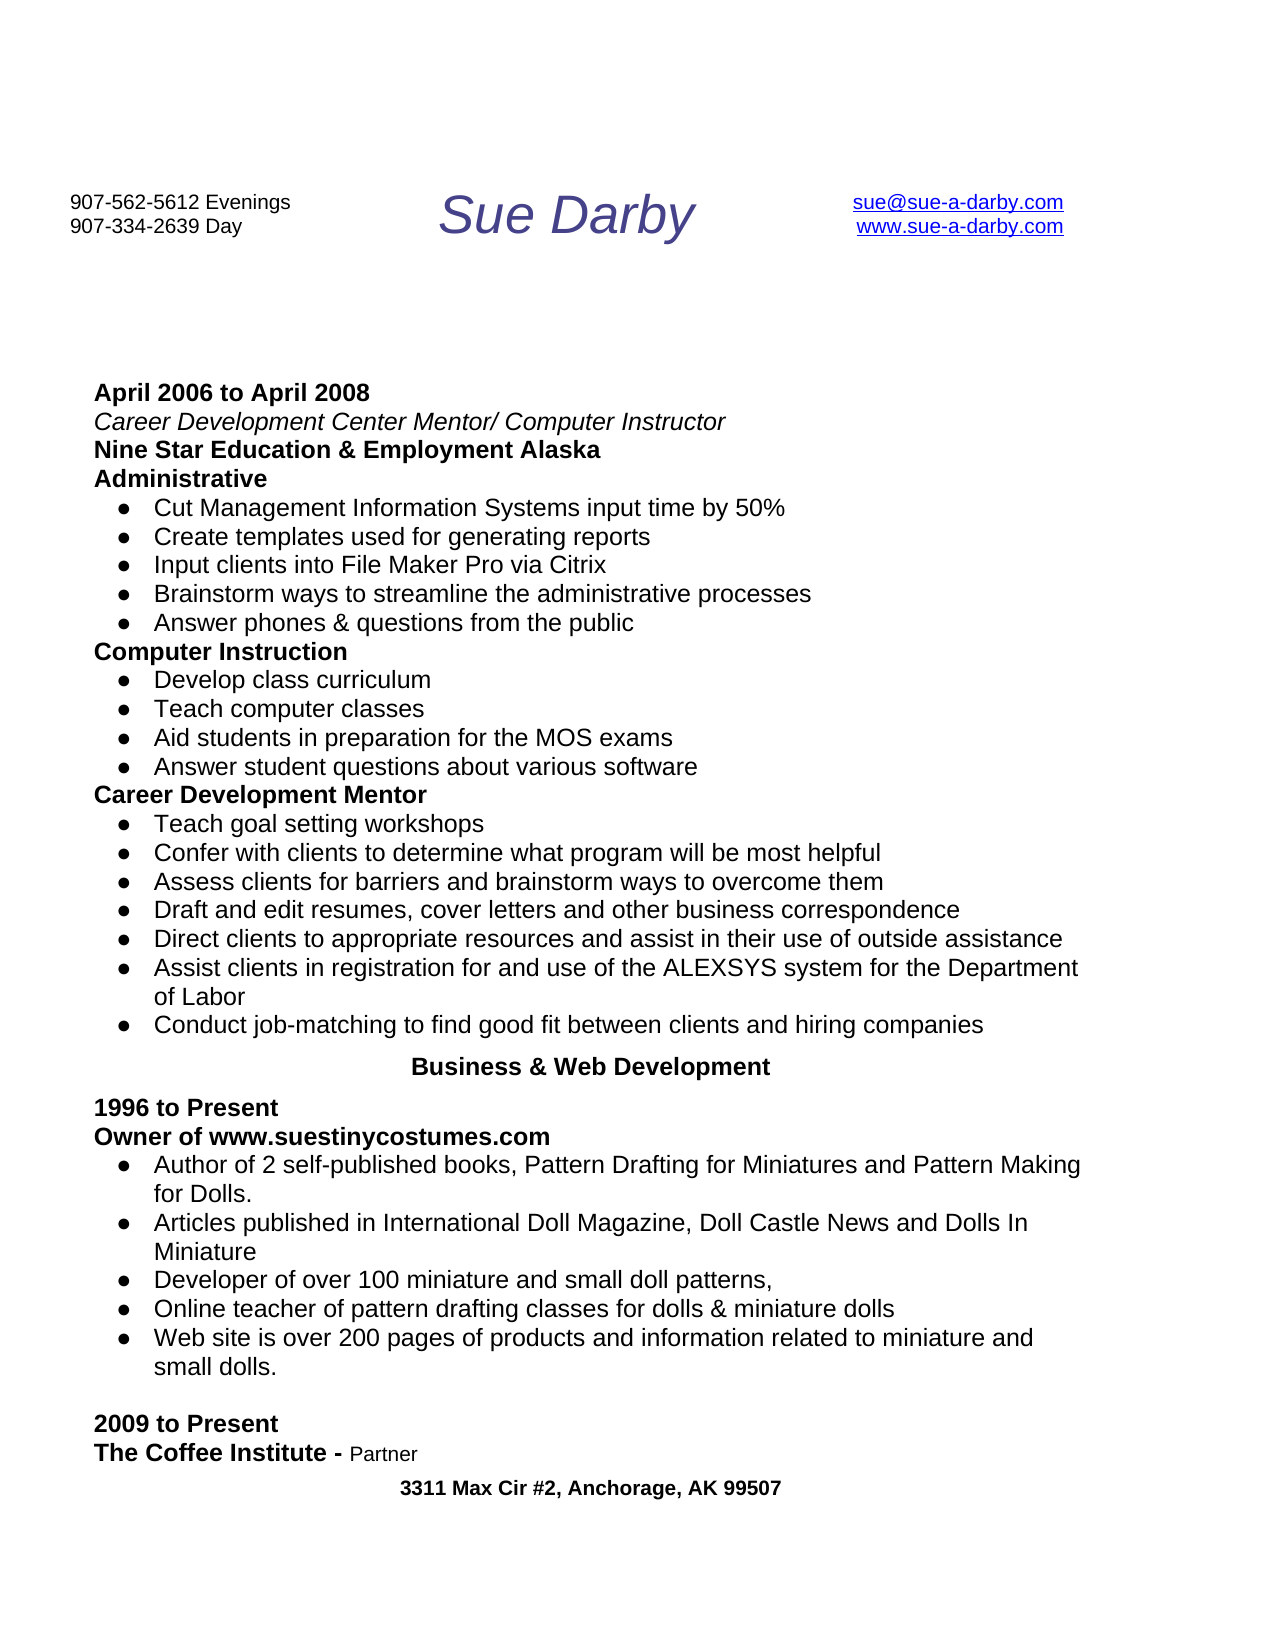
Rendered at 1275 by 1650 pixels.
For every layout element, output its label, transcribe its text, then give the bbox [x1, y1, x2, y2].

list Answer phones & questions from the public [116, 608, 1087, 637]
text Nine Star Education & Employment Alaska [94, 435, 1087, 464]
list Author of 2 self-published books, Pattern Drafting for Miniatures and Pattern Making for Dolls. [116, 1150, 1087, 1208]
list Articles published in International Doll Magazine, Doll Castle News and Dolls In Miniature [116, 1208, 1087, 1265]
text Computer Instruction [94, 637, 1087, 665]
list Assist clients in registration for and use of the ALEXSYS system for the Department of Labor [116, 953, 1087, 1010]
list Web site is over 200 pages of products and information related to miniature and small dolls. [116, 1323, 1087, 1380]
text Administrative [94, 464, 1087, 493]
text Career Development Mentor [94, 780, 1087, 809]
list Answer student questions about various software [116, 752, 1087, 780]
list Teach computer classes [116, 694, 1087, 723]
list Direct clients to appropriate resources and assist in their use of outside assistance [116, 924, 1087, 953]
list Cut Management Information Systems input time by 50% [116, 493, 1087, 522]
list Brainstorm ways to streamline the administrative processes [116, 579, 1087, 608]
list Teach goal setting workshops [116, 809, 1087, 838]
list Developer of over 100 miniature and small doll patterns, [116, 1265, 1087, 1294]
text 2009 to Present [94, 1409, 1087, 1438]
list Confer with clients to determine what program will be most helpful [116, 838, 1087, 867]
text 1996 to Present [94, 1093, 1087, 1122]
text Business & Web Development [94, 1052, 1087, 1080]
list Aid students in preparation for the MOS exams [116, 723, 1087, 752]
text April 2006 to April 2008 [94, 378, 1087, 407]
list Input clients into File Maker Pro via Citrix [116, 550, 1087, 579]
text Owner of www.suestinycostumes.com [94, 1122, 1087, 1150]
list Develop class curriculum [116, 665, 1087, 694]
text The Coffee Institute - Partner [94, 1438, 1087, 1467]
list Create templates used for generating reports [116, 522, 1087, 550]
list Conduct job-matching to find good fit between clients and hiring companies [116, 1010, 1087, 1039]
list Online teacher of pattern drafting classes for dolls & miniature dolls [116, 1294, 1087, 1323]
text Career Development Center Mentor/ Computer Instructor [94, 407, 1087, 435]
list Assess clients for barriers and brainstorm ways to overcome them [116, 867, 1087, 895]
list Draft and edit resumes, cover letters and other business correspondence [116, 895, 1087, 924]
